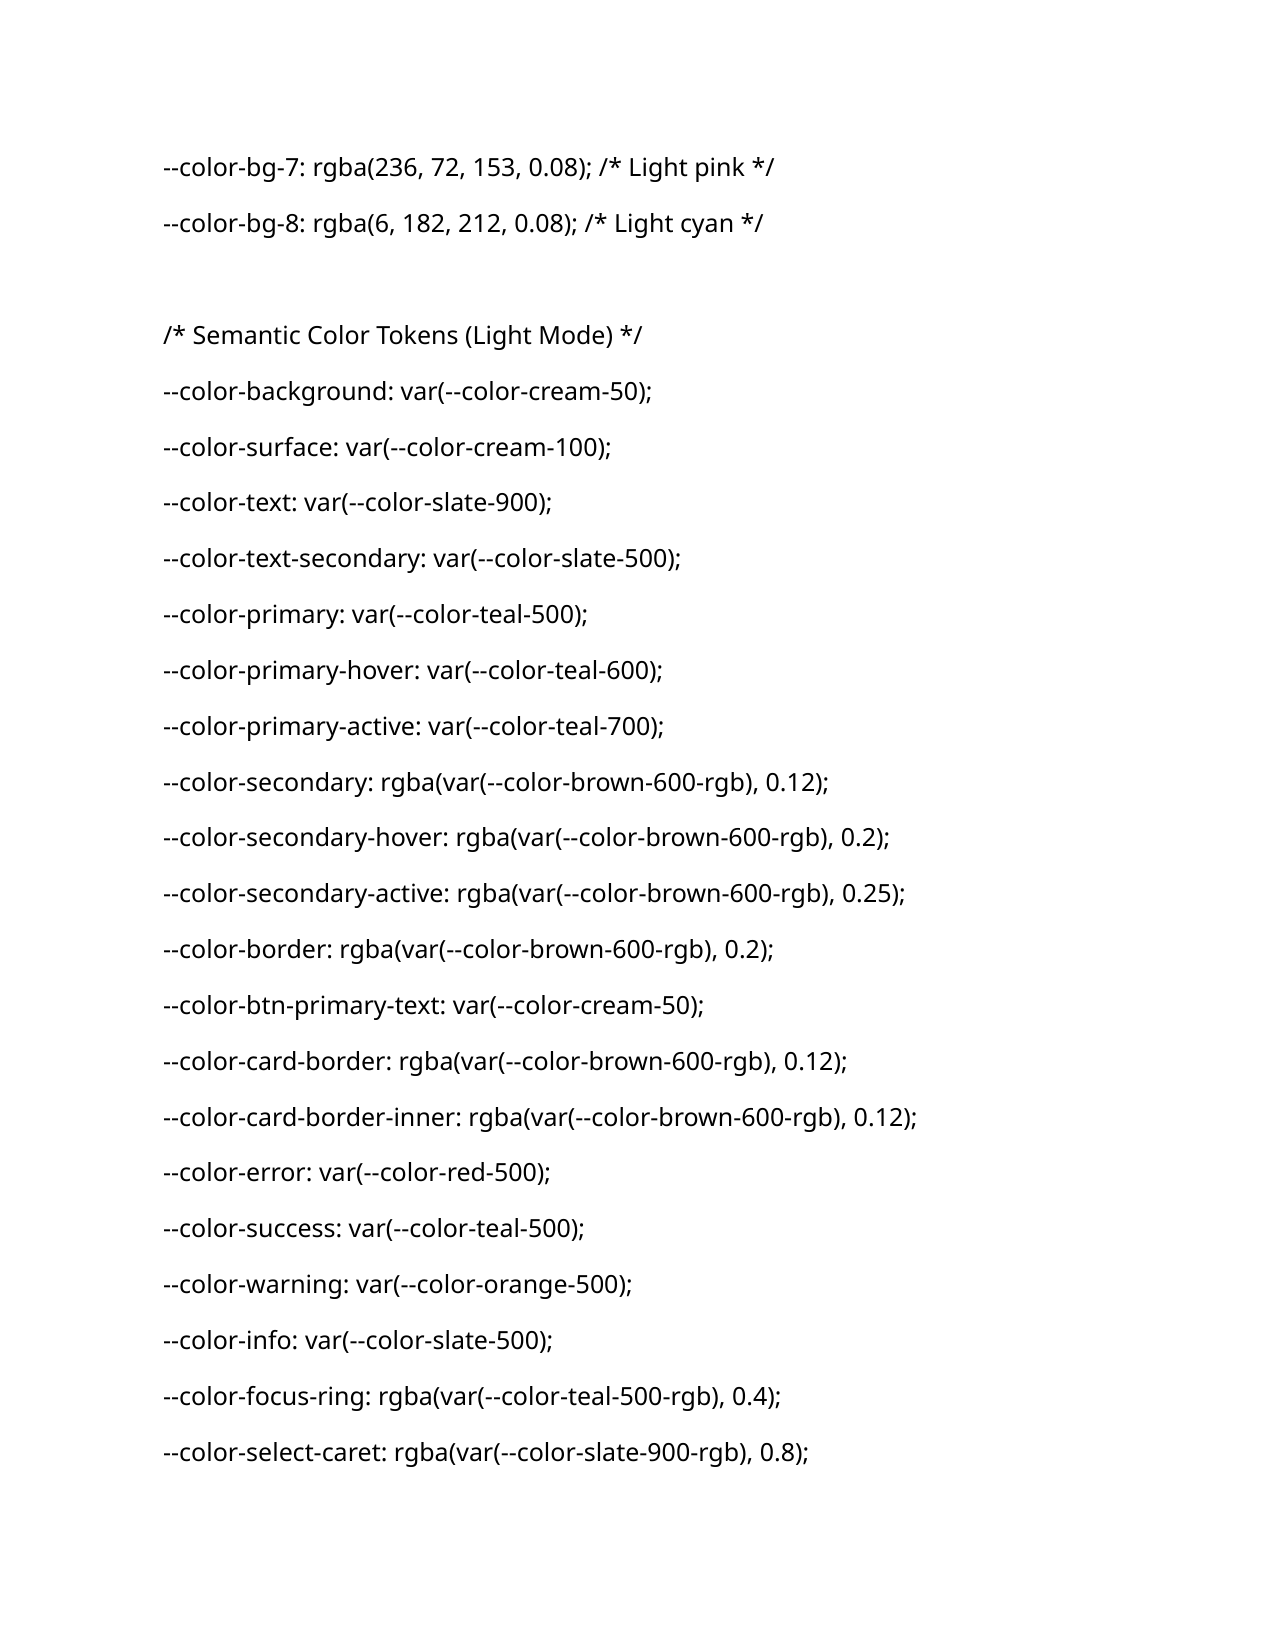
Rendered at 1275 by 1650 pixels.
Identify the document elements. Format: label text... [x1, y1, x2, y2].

text --color-success: var(--color-teal-500); [150, 1211, 1125, 1245]
text --color-bg-8: rgba(6, 182, 212, 0.08); /* Light cyan */ [150, 206, 1125, 240]
text --color-background: var(--color-cream-50); [150, 373, 1125, 407]
text --color-warning: var(--color-orange-500); [150, 1267, 1125, 1301]
text --color-btn-primary-text: var(--color-cream-50); [150, 987, 1125, 1022]
text --color-primary: var(--color-teal-500); [150, 597, 1125, 631]
text --color-border: rgba(var(--color-brown-600-rgb), 0.2); [150, 932, 1125, 966]
text --color-secondary: rgba(var(--color-brown-600-rgb), 0.12); [150, 764, 1125, 798]
text --color-primary-hover: var(--color-teal-600); [150, 652, 1125, 687]
text --color-select-caret: rgba(var(--color-slate-900-rgb), 0.8); [150, 1434, 1125, 1468]
text --color-bg-7: rgba(236, 72, 153, 0.08); /* Light pink */ [150, 150, 1125, 184]
text --color-focus-ring: rgba(var(--color-teal-500-rgb), 0.4); [150, 1378, 1125, 1412]
text --color-secondary-active: rgba(var(--color-brown-600-rgb), 0.25); [150, 876, 1125, 910]
text --color-error: var(--color-red-500); [150, 1155, 1125, 1189]
text --color-card-border: rgba(var(--color-brown-600-rgb), 0.12); [150, 1043, 1125, 1077]
text --color-info: var(--color-slate-500); [150, 1322, 1125, 1357]
text --color-secondary-hover: rgba(var(--color-brown-600-rgb), 0.2); [150, 820, 1125, 854]
text --color-text: var(--color-slate-900); [150, 485, 1125, 519]
text --color-surface: var(--color-cream-100); [150, 429, 1125, 463]
text --color-primary-active: var(--color-teal-700); [150, 708, 1125, 742]
text /* Semantic Color Tokens (Light Mode) */ [150, 317, 1125, 352]
text --color-text-secondary: var(--color-slate-500); [150, 541, 1125, 575]
text --color-card-border-inner: rgba(var(--color-brown-600-rgb), 0.12); [150, 1099, 1125, 1133]
